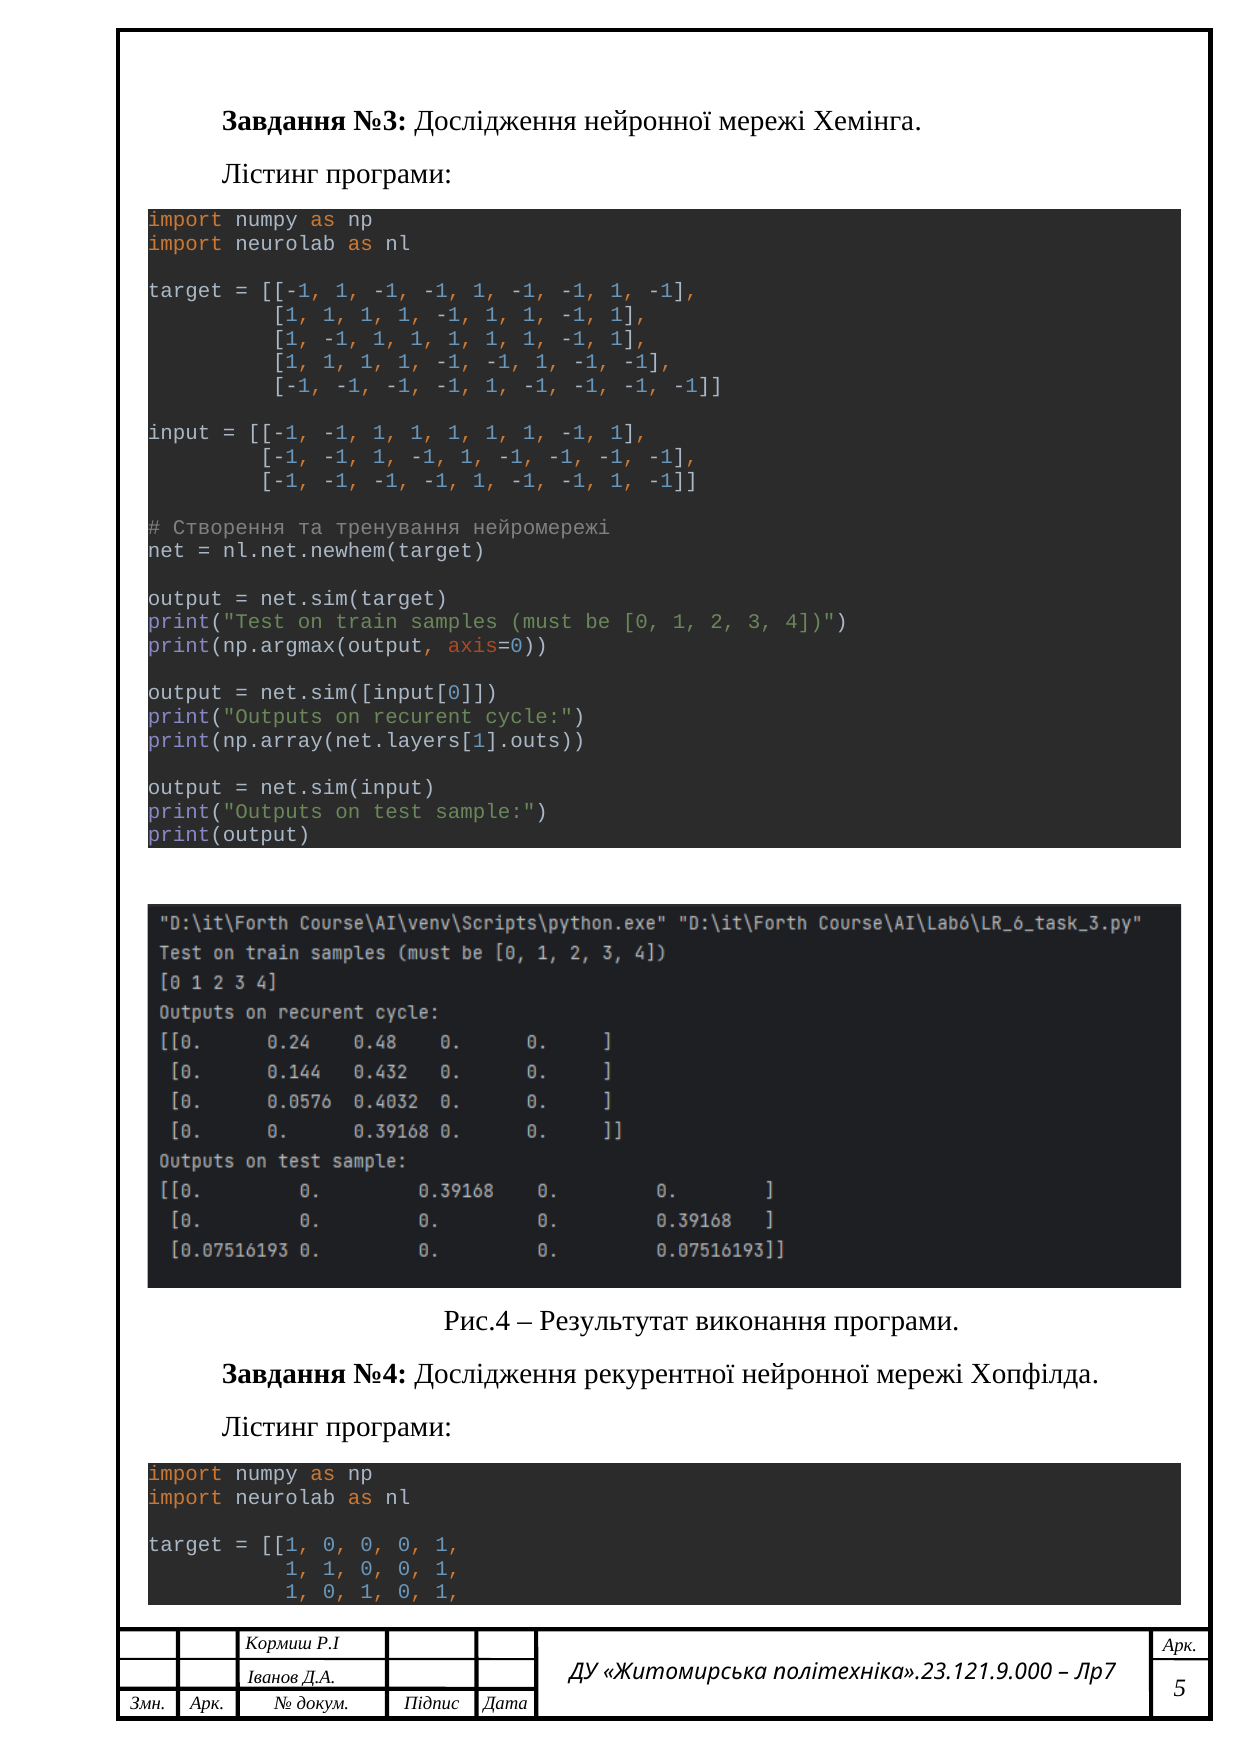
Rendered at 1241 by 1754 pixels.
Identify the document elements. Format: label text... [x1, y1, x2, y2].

text Лістинг програми: [148, 156, 1181, 189]
text import numpy as np import neurolab as nl target = [[-1, 1, -1, -1, 1, -1, -1, 1, -1], [1, 1, 1, 1, -1, 1, 1, -1, 1], [1, -1, 1, 1, 1, 1, 1, -1, 1], [1, 1, 1, 1, -1, -1, 1, -1, -1], [-1, -1, -1, -1, 1, -1, -1, -1, -1]] input = [[-1, -1, 1, 1, 1, 1, 1, -1, 1], [-1, -1, 1, -1, 1, -1, -1, -1, -1], [-1, -1, -1, -1, 1, -1, -1, 1, -1]] # Створення та тренування нейромережі net = nl.net.newhem(target) output = net.sim(target) print("Test on train samples (must be [0, 1, 2, 3, 4])") print(np.argmax(output, axis=0)) output = net.sim([input[0]]) print("Outputs on recurent cycle:") print(np.array(net.layers[1].outs)) [148, 209, 1181, 753]
text output = net.sim(input) print("Outputs on test sample:") print(output) [148, 753, 1181, 848]
text Рис.4 – Результутат виконання програми. [148, 1303, 1181, 1336]
text Лістинг програми: [148, 1409, 1181, 1443]
text Завдання №4: Дослідження рекурентної нейронної мережі Хопфілда. [148, 1356, 1181, 1390]
text Завдання №3: Дослідження нейронної мережі Хемінга. [148, 103, 1181, 136]
text import numpy as np import neurolab as nl [148, 1463, 1181, 1510]
picture [147, 904, 1182, 1288]
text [148, 1534, 1181, 1605]
